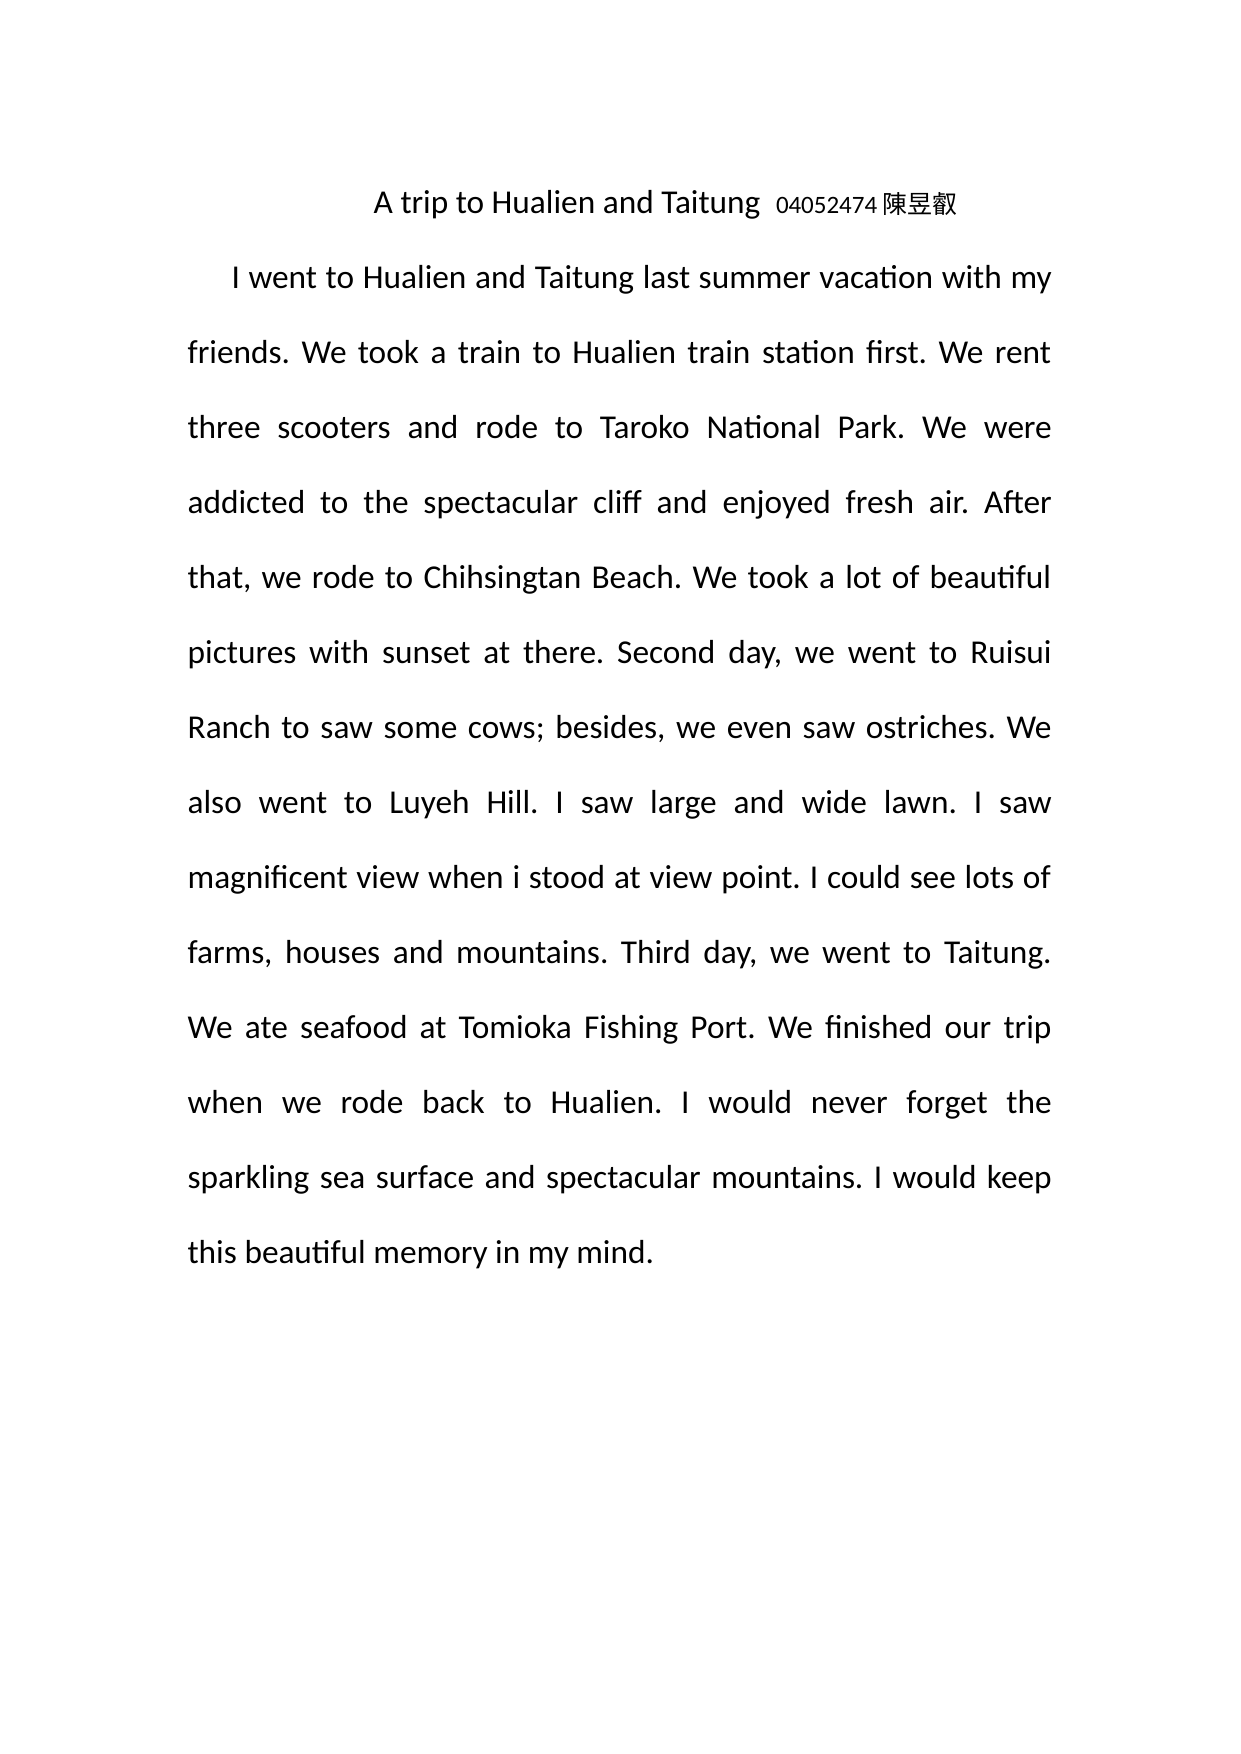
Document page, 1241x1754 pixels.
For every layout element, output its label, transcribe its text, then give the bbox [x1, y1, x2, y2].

text A trip to Hualien and Taitung 04052474陳昱叡 [187, 164, 1053, 239]
text I went to Hualien and Taitung last summer vacation with my friends. We took a train to Hualien train station first. We rent three scooters and rode to Taroko National Park. We were addicted to the spectacular cliff and enjoyed fresh air. After that, we rode to Chihsingtan Beach. We took a lot of beautiful pictures with sunset at there. Second day, we went to Ruisui Ranch to saw some cows; besides, we even saw ostriches. We also went to Luyeh Hill. I saw large and wide lawn. I saw magnificent view when i stood at view point. I could see lots of farms, houses and mountains. Third day, we went to Taitung. We ate seafood at Tomioka Fishing Port. We finished our trip when we rode back to Hualien. I would never forget the sparkling sea surface and spectacular mountains. I would keep this beautiful memory in my mind. [187, 239, 1053, 1289]
